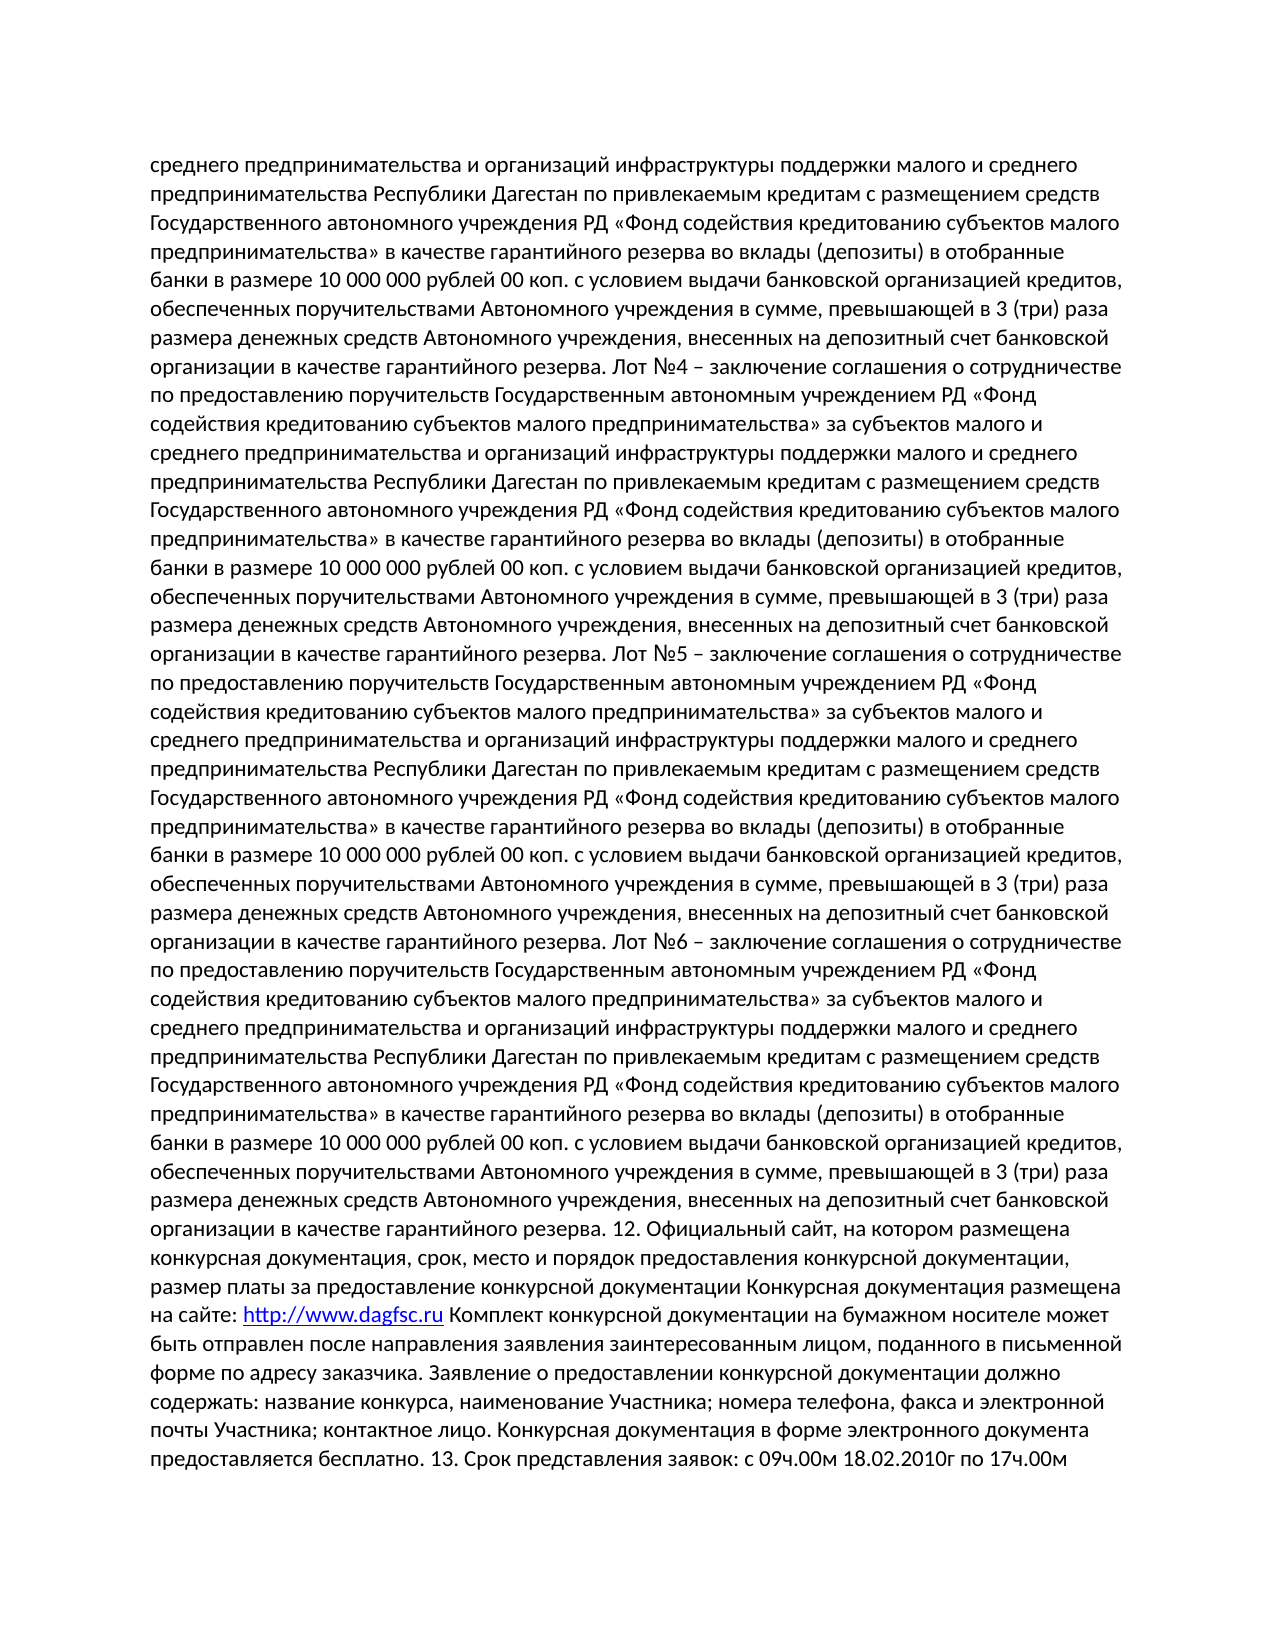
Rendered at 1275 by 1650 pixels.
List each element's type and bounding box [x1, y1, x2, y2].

text [150, 150, 1125, 1472]
